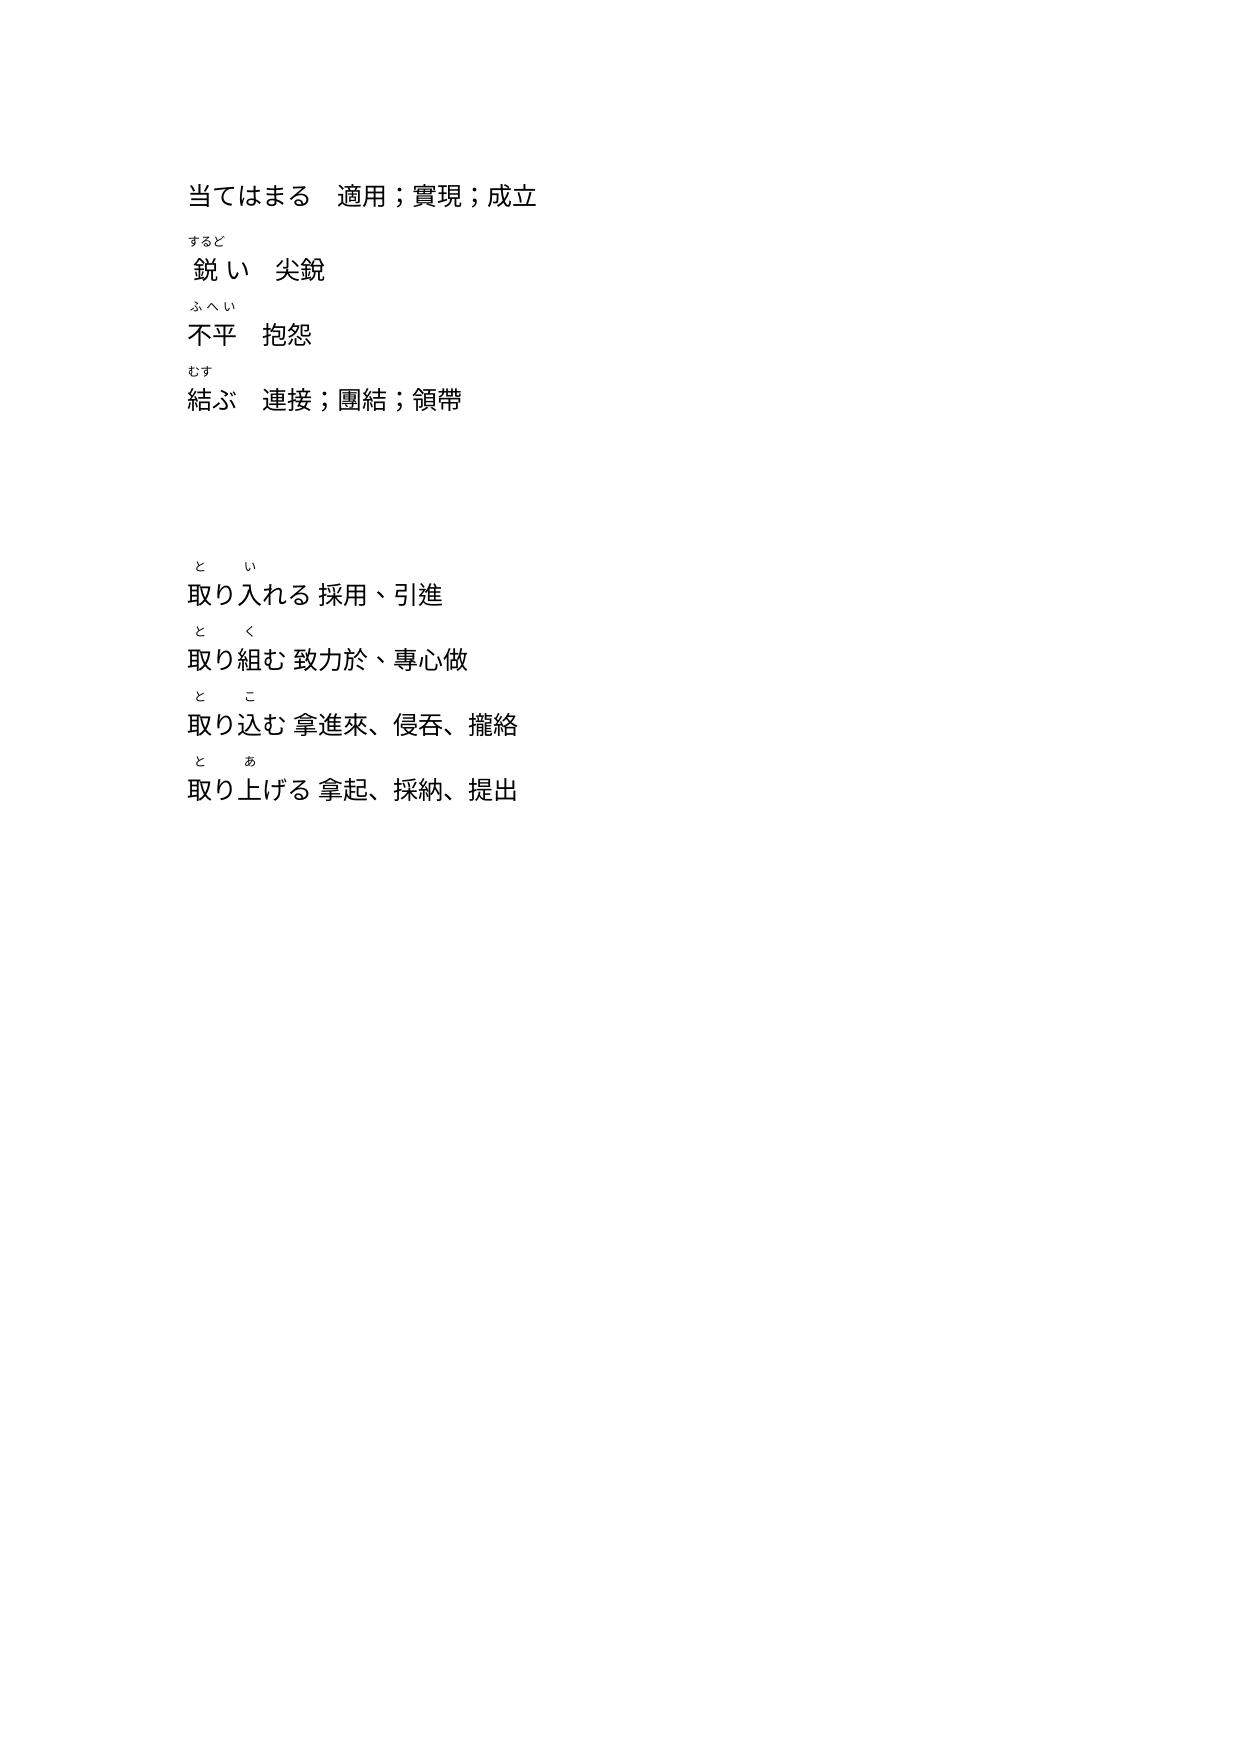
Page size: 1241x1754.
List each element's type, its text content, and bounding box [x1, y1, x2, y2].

text りむ 致力於、專心做 [187, 617, 1053, 682]
text 当てはまる 適用；實現；成立 [187, 162, 1053, 227]
text りむ 拿進來、侵吞、攏絡 [187, 682, 1053, 747]
text い 尖銳 [187, 227, 1053, 292]
text 抱怨 [187, 292, 1053, 357]
text ぶ 連接；團結；領帶 [187, 357, 1053, 422]
text りげる 拿起、採納、提出 [187, 747, 1053, 812]
text りれる 採用、引進 [187, 552, 1053, 617]
